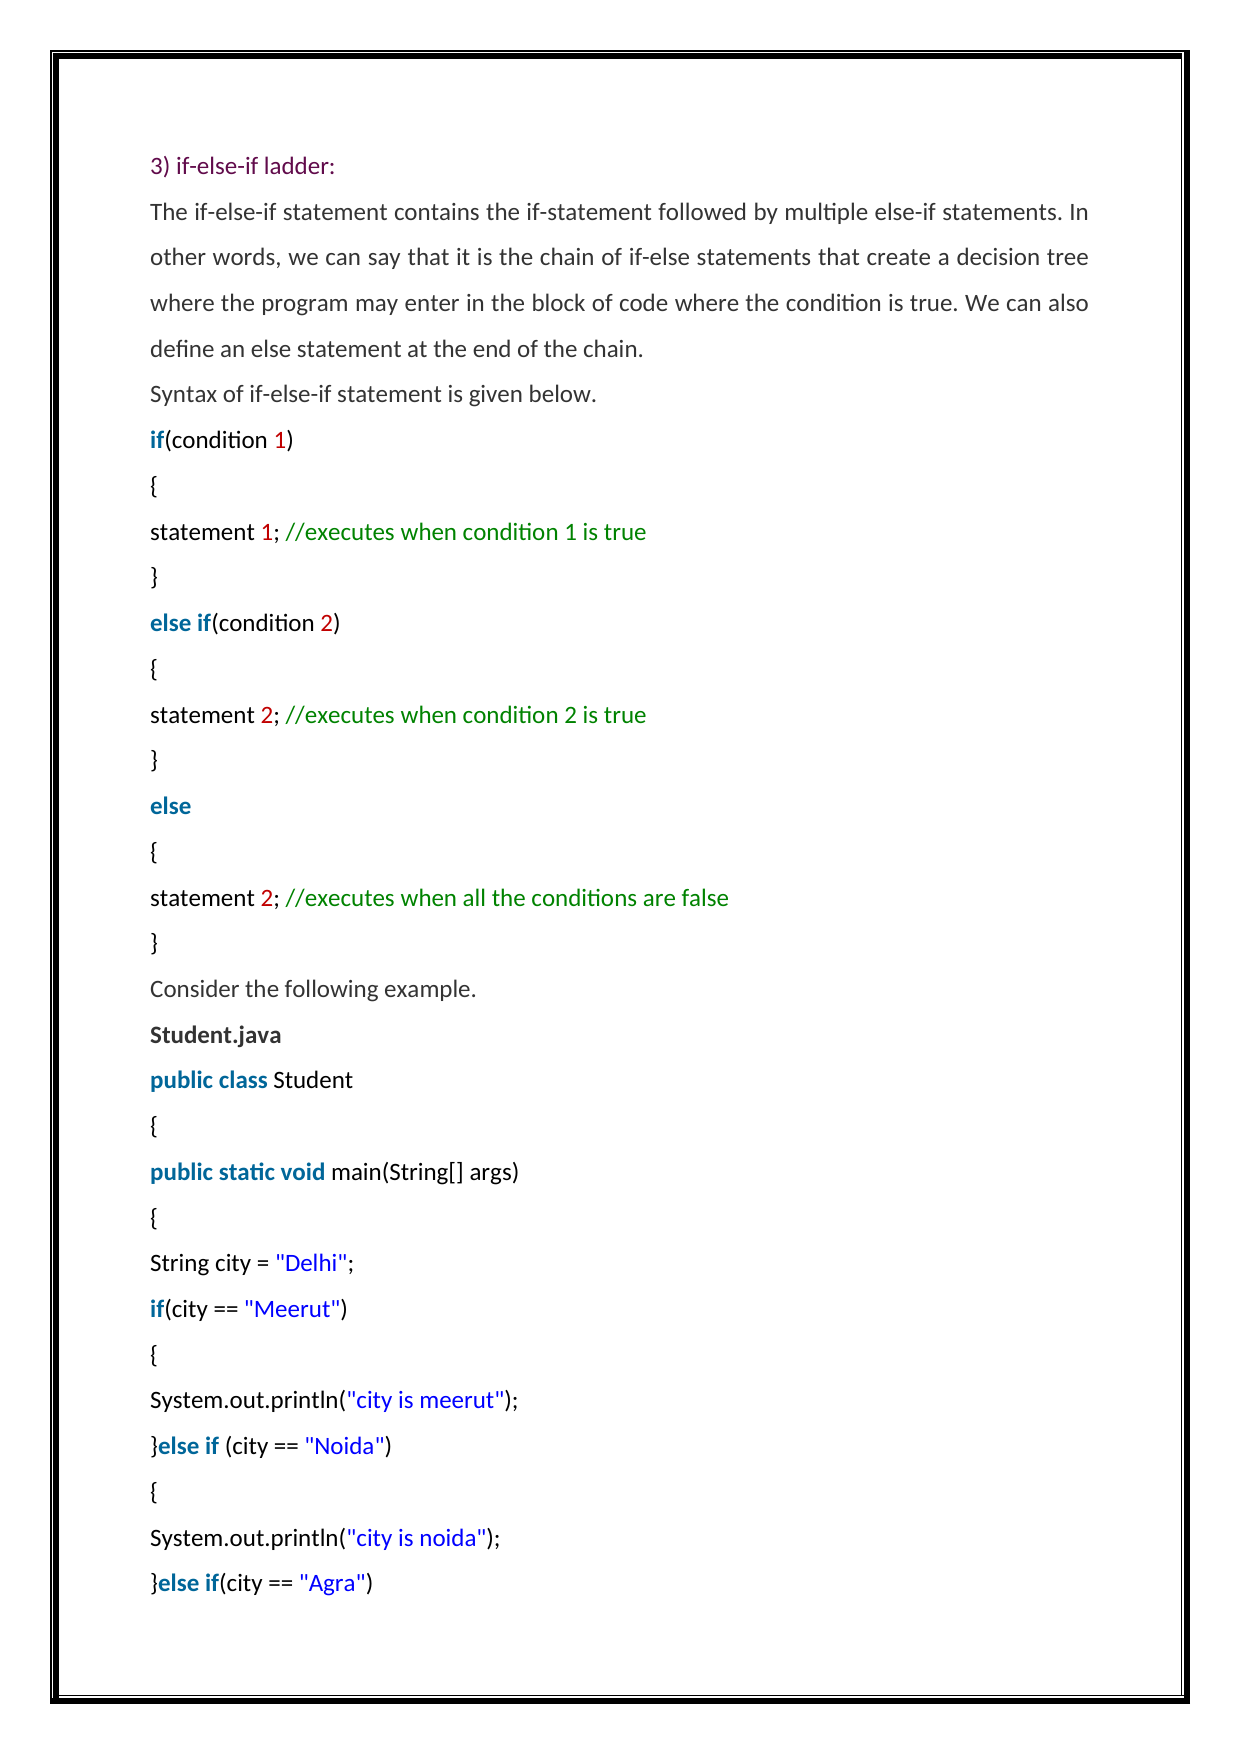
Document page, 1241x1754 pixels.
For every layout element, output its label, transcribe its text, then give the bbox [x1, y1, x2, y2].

text System.out.println("city is noida"); [150, 1522, 1090, 1552]
text statement 2; //executes when all the conditions are false [150, 882, 1090, 912]
text else if(condition 2) [150, 607, 1090, 638]
text }else if(city == "Agra") [150, 1568, 1090, 1598]
text 3) if-else-if ladder: [150, 150, 1090, 181]
text { [150, 1202, 1090, 1232]
text { [150, 1110, 1090, 1141]
text statement 1; //executes when condition 1 is true [150, 516, 1090, 546]
text { [150, 836, 1090, 866]
text } [150, 562, 1090, 592]
text { [150, 470, 1090, 501]
text if(condition 1) [150, 424, 1090, 455]
text if(city == "Meerut") [150, 1293, 1090, 1324]
text { [150, 653, 1090, 683]
text System.out.println("city is meerut"); [150, 1385, 1090, 1415]
text } [150, 744, 1090, 775]
text Syntax of if-else-if statement is given below. [150, 379, 1090, 409]
text public static void main(String[] args) [150, 1156, 1090, 1187]
text Student.java [150, 1019, 1090, 1049]
text The if-else-if statement contains the if-statement followed by multiple else-if statements. In other words, we can say that it is the chain of if-else statements that create a decision tree where the program may enter in the block of code where the condition is true. We can also define an else statement at the end of the chain. [150, 196, 1090, 363]
text } [150, 927, 1090, 958]
text String city = "Delhi"; [150, 1247, 1090, 1278]
text { [150, 1476, 1090, 1507]
text { [150, 1339, 1090, 1369]
text else [150, 790, 1090, 821]
text public class Student [150, 1064, 1090, 1095]
text Consider the following example. [150, 973, 1090, 1004]
text }else if (city == "Noida") [150, 1430, 1090, 1461]
text statement 2; //executes when condition 2 is true [150, 699, 1090, 729]
